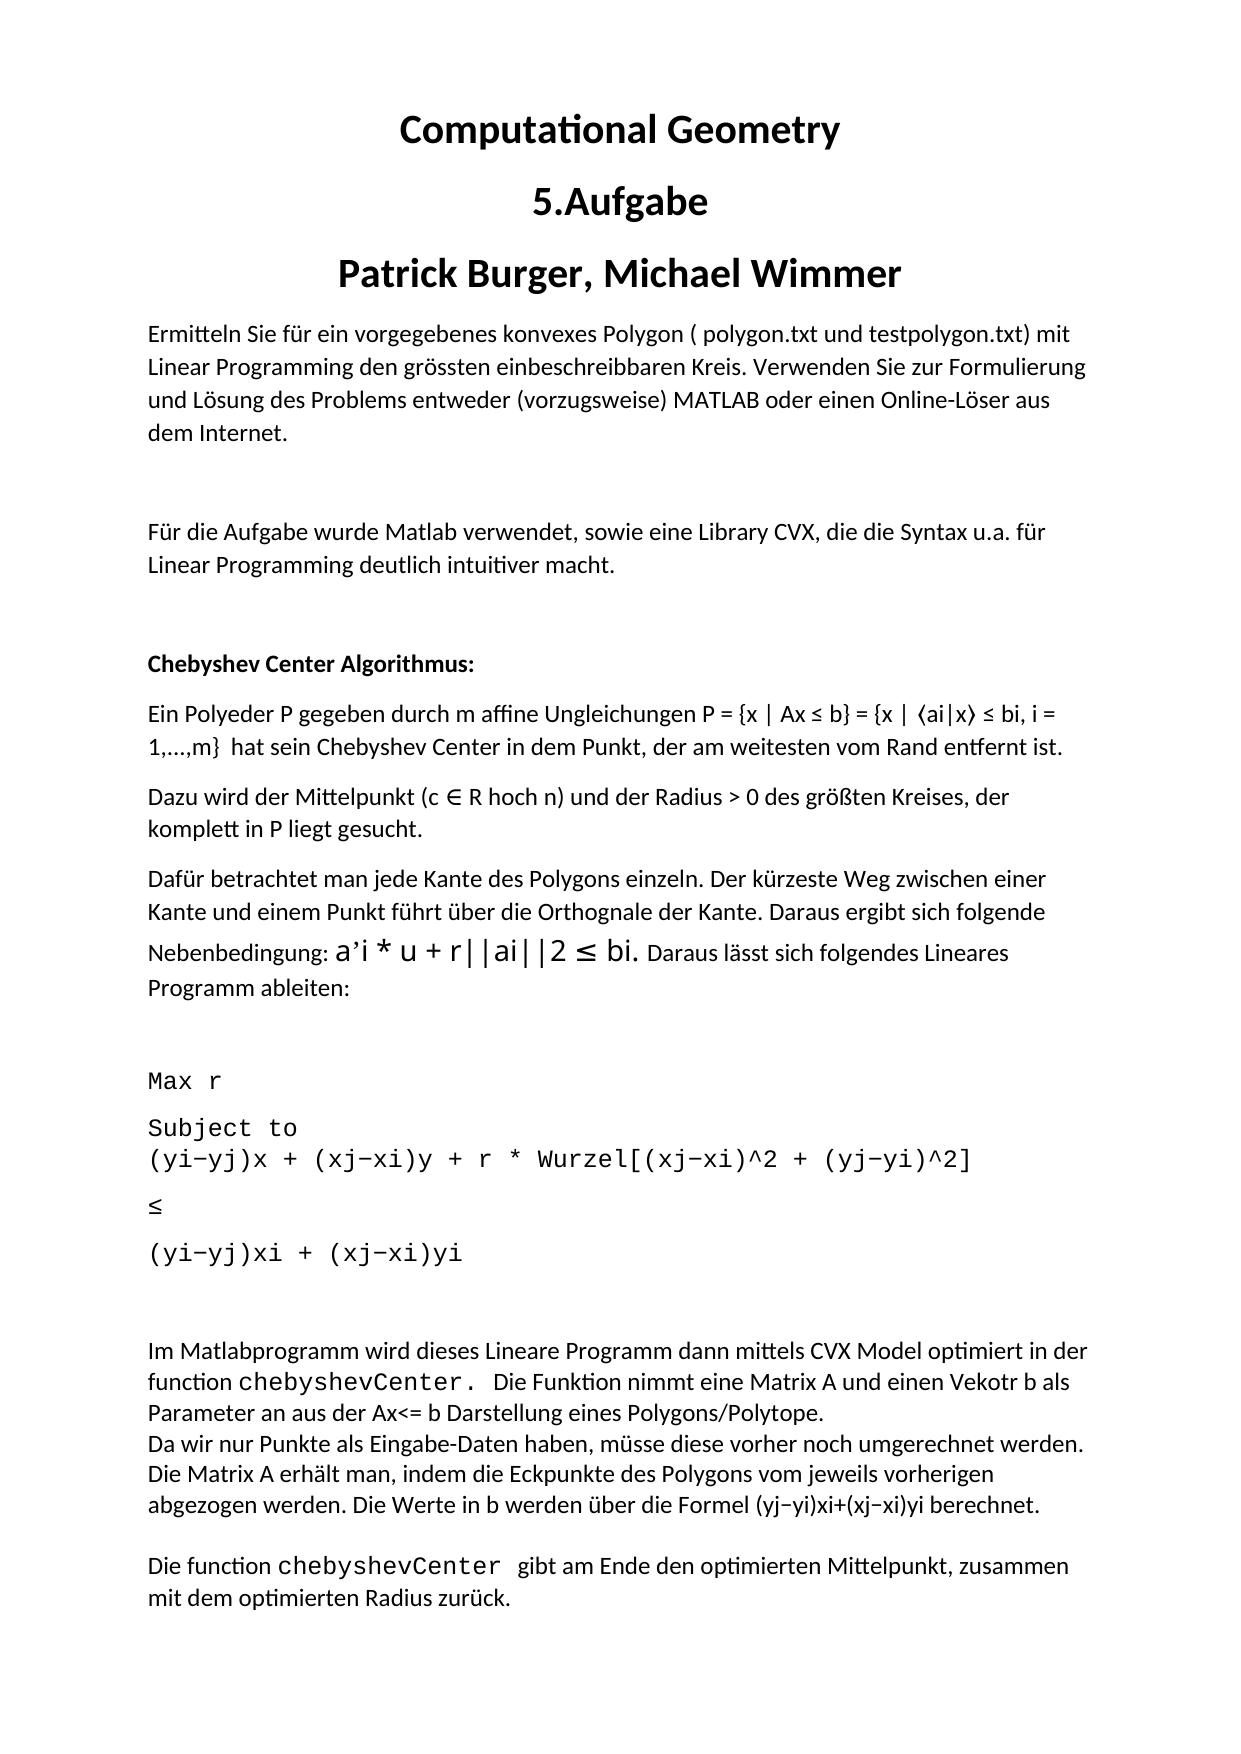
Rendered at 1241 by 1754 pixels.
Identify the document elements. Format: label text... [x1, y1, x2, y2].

text Dafür betrachtet man jede Kante des Polygons einzeln. Der kürzeste Weg zwischen einer Kante und einem Punkt führt über die Orthognale der Kante. Daraus ergibt sich folgende Nebenbedingung: a’i * u + r||ai||2 ≤ bi. Daraus lässt sich folgendes Lineares Programm ableiten: [148, 863, 1093, 1002]
text Subject to (yi−yj)x + (xj−xi)y + r * Wurzel[(xj−xi)^2 + (yj−yi)^2] [148, 1116, 1093, 1175]
text Computational Geometry [148, 103, 1093, 154]
text Für die Aufgabe wurde Matlab verwendet, sowie eine Library CVX, die die Syntax u.a. für Linear Programming deutlich intuitiver macht. [148, 516, 1093, 579]
text ≤ [148, 1193, 1093, 1222]
text Da wir nur Punkte als Eingabe-Daten haben, müsse diese vorher noch umgerechnet werden. Die Matrix A erhält man, indem die Eckpunkte des Polygons vom jeweils vorherigen abgezogen werden. Die Werte in b werden über die Formel (yj−yi)xi+(xj−xi)yi berechnet. [148, 1428, 1093, 1519]
text Patrick Burger, Michael Wimmer [148, 247, 1093, 297]
text (yi−yj)xi + (xj−xi)yi [148, 1241, 1093, 1269]
text Max r [148, 1069, 1093, 1097]
text 5.Aufgabe [148, 175, 1093, 226]
text Dazu wird der Mittelpunkt (c ∈ R hoch n) und der Radius > 0 des größten Kreises, der komplett in P liegt gesucht. [148, 781, 1093, 844]
text Ermitteln Sie für ein vorgegebenes konvexes Polygon ( polygon.txt und testpolygon.txt) mit Linear Programming den grössten einbeschreibbaren Kreis. Verwenden Sie zur Formulierung und Lösung des Problems entweder (vorzugsweise) MATLAB oder einen Online-Löser aus dem Internet. [148, 318, 1093, 447]
text Im Matlabprogramm wird dieses Lineare Programm dann mittels CVX Model optimiert in der function chebyshevCenter. Die Funktion nimmt eine Matrix A und einen Vekotr b als Parameter an aus der Ax<= b Darstellung eines Polygons/Polytope. [148, 1335, 1093, 1428]
text Ein Polyeder P gegeben durch m affine Ungleichungen P = {x | Ax ≤ b} = {x | ⟨ai|x⟩ ≤ bi, i = 1,...,m} hat sein Chebyshev Center in dem Punkt, der am weitesten vom Rand entfernt ist. [148, 698, 1093, 762]
text Die function chebyshevCenter gibt am Ende den optimierten Mittelpunkt, zusammen mit dem optimierten Radius zurück. [148, 1550, 1093, 1612]
text Chebyshev Center Algorithmus: [148, 648, 1093, 679]
